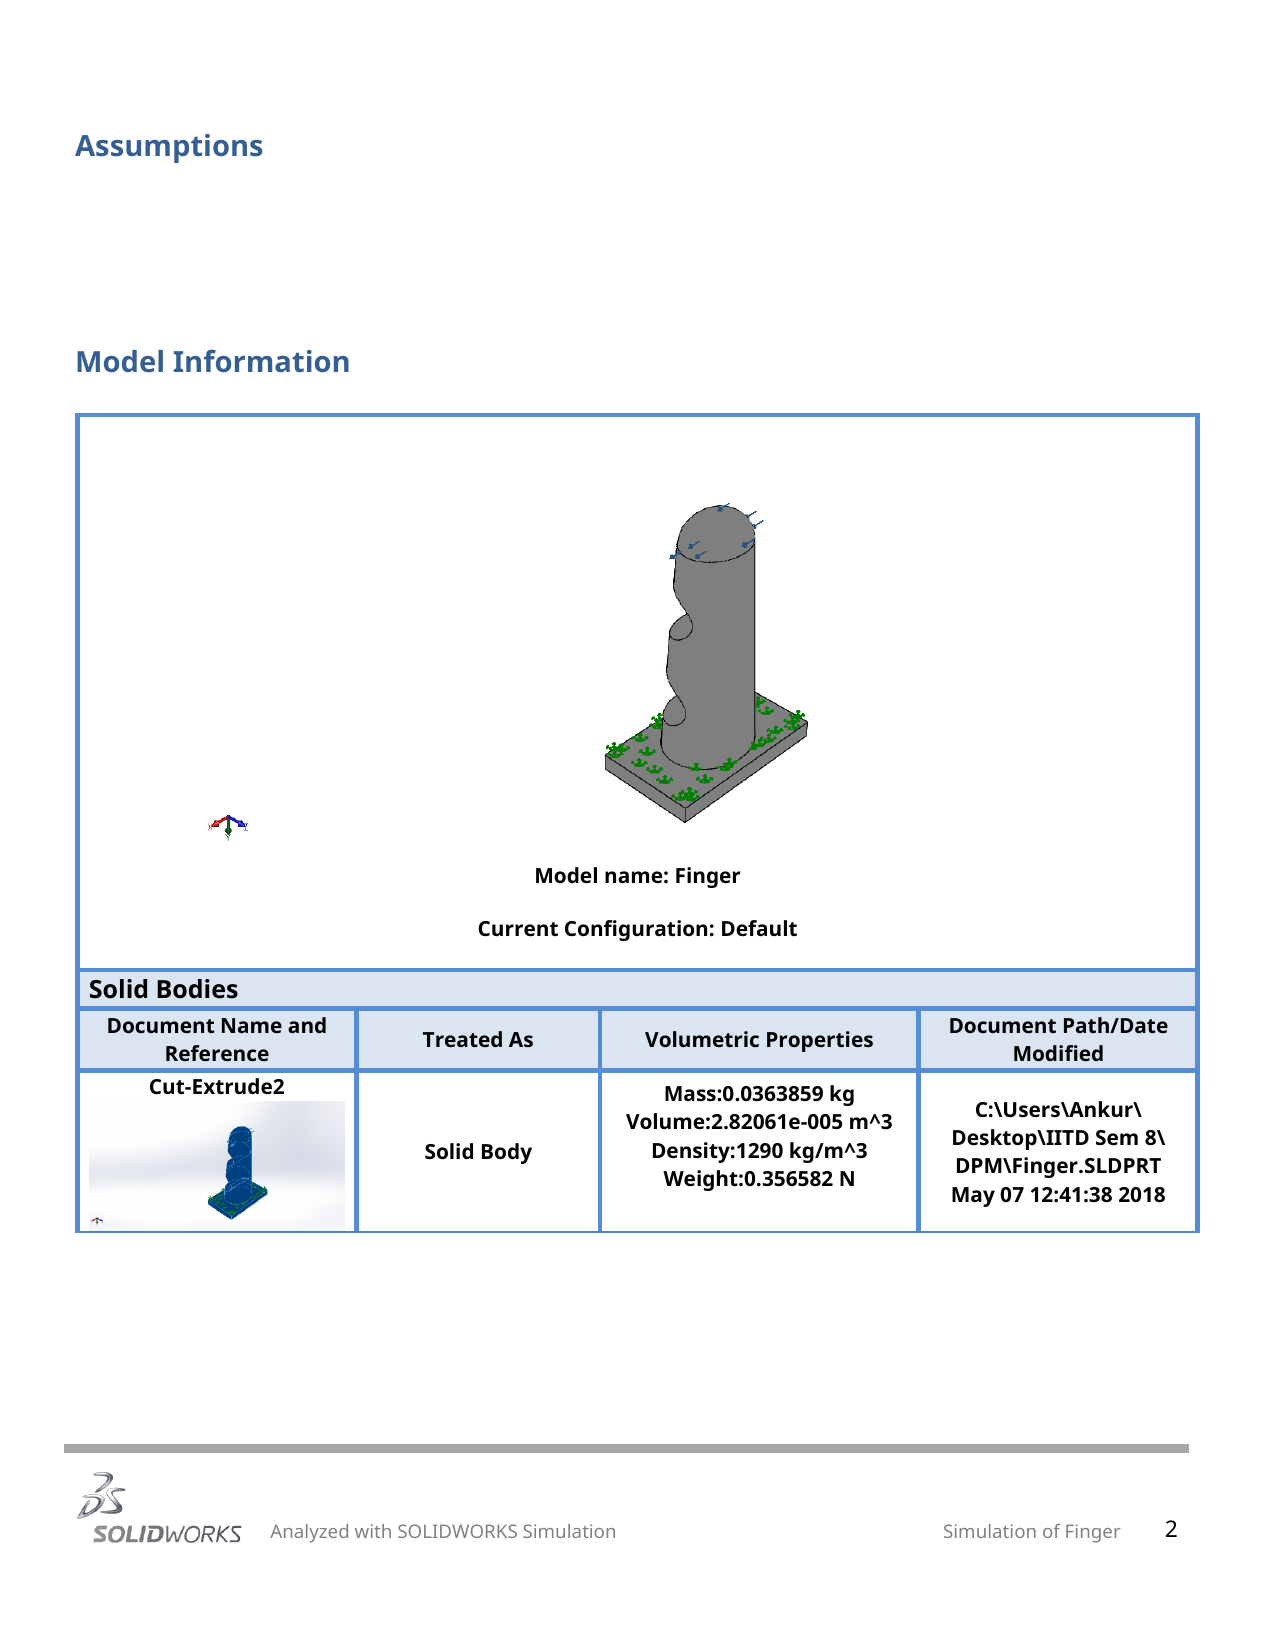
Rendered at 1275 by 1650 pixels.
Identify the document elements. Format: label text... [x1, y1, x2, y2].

table_header Assumptions [64, 75, 1211, 196]
table_header Model Information [64, 292, 1211, 1233]
picture [88, 1101, 345, 1231]
picture [75, 1453, 243, 1544]
picture [198, 417, 1076, 861]
